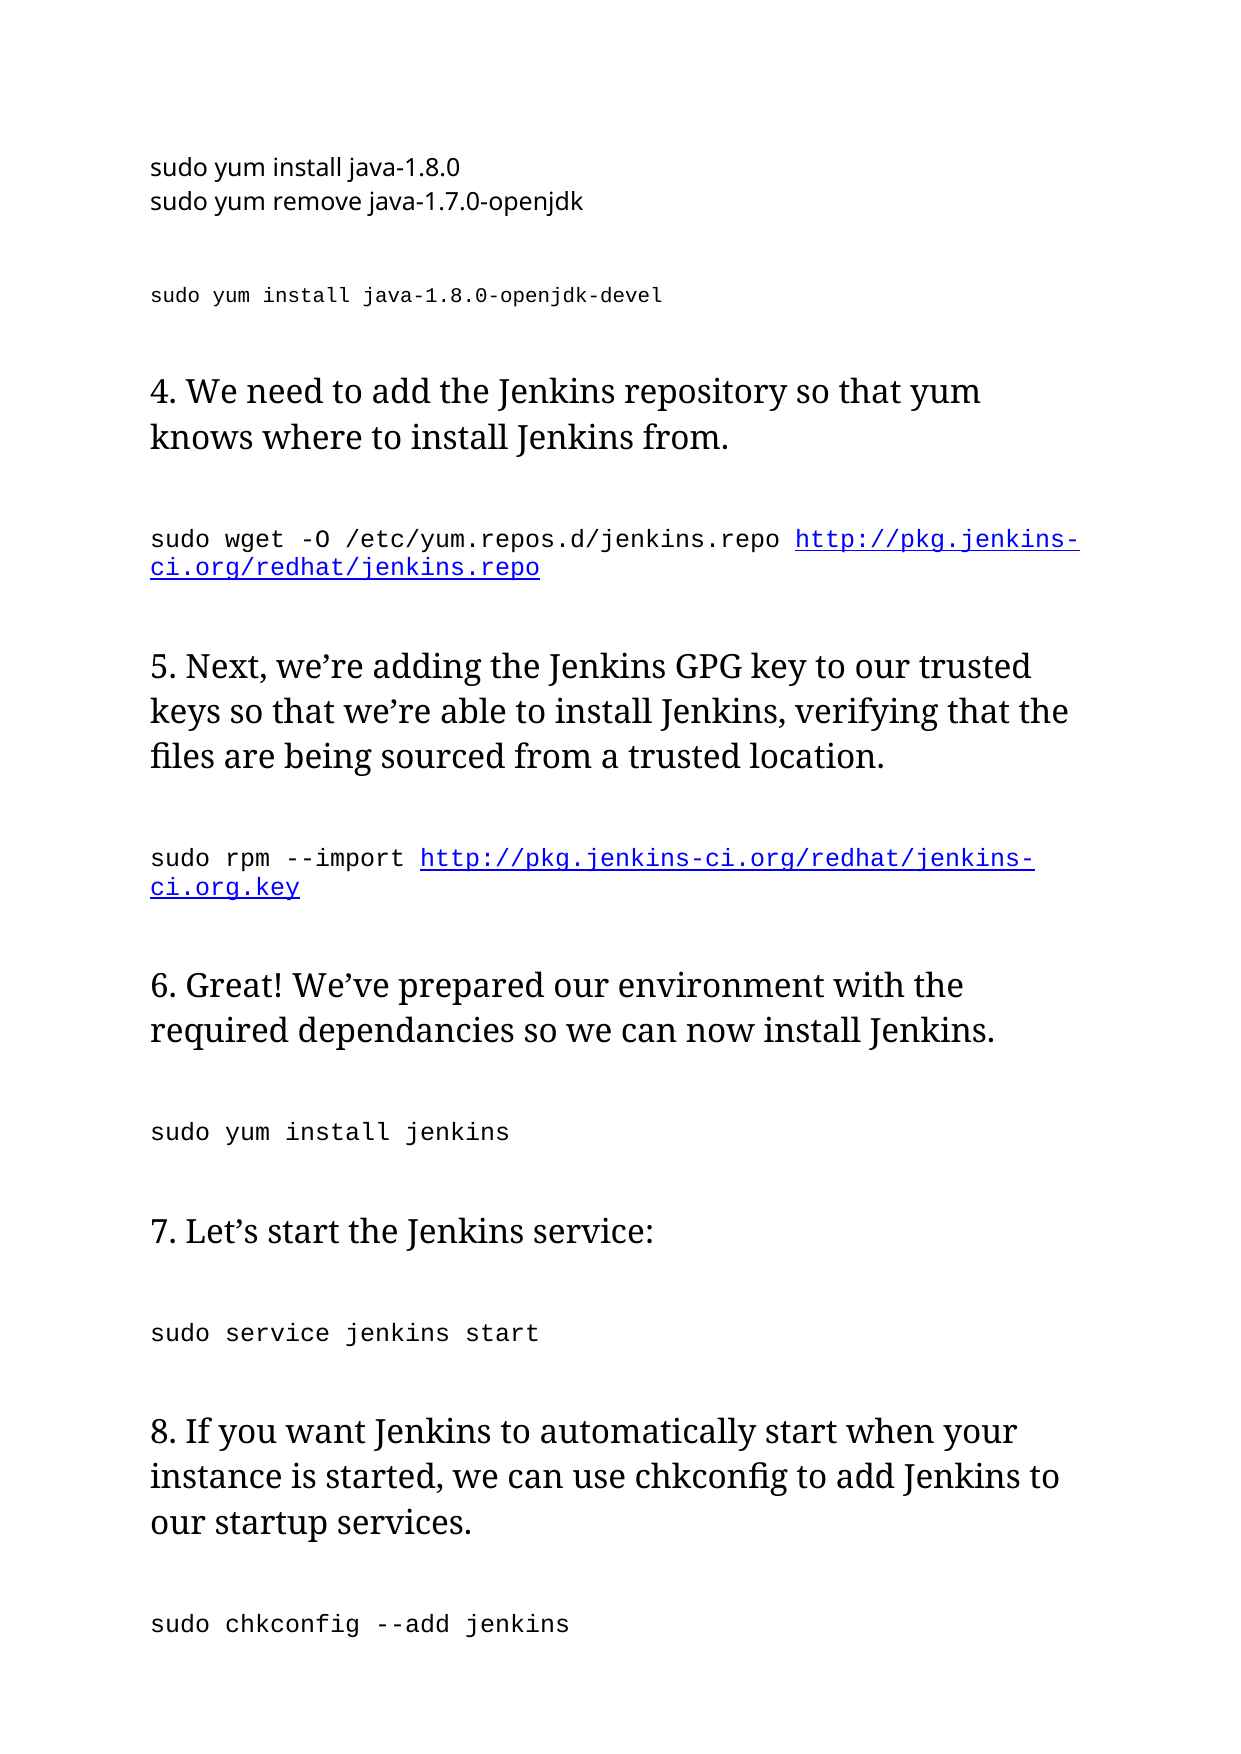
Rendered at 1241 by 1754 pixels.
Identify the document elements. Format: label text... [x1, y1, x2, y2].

text 6. Great! We’ve prepared our environment with the required dependancies so we can now install Jenkins. [150, 962, 1090, 1053]
text sudo chkconfig --add jenkins [150, 1611, 1090, 1640]
text 8. If you want Jenkins to automatically start when your instance is started, we can use chkconfig to add Jenkins to our startup services. [150, 1408, 1090, 1544]
text sudo yum install java-1.8.0-openjdk-devel [150, 285, 1090, 309]
text 7. Let’s start the Jenkins service: [150, 1208, 1090, 1253]
text 4. We need to add the Jenkins repository so that yum knows where to install Jenkins from. [150, 368, 1090, 459]
text sudo service jenkins start [150, 1320, 1090, 1348]
text sudo yum install jenkins [150, 1120, 1090, 1148]
text 5. Next, we’re adding the Jenkins GPG key to our trusted keys so that we’re able to install Jenkins, verifying that the files are being sourced from a trusted location. [150, 642, 1090, 779]
text sudo yum install java-1.8.0 sudo yum remove java-1.7.0-openjdk [150, 150, 1090, 218]
text sudo rpm --import http://pkg.jenkins-ci.org/redhat/jenkins-ci.org.key [150, 846, 1090, 902]
text sudo wget -O /etc/yum.repos.d/jenkins.repo http://pkg.jenkins-ci.org/redhat/jenkins.repo [150, 526, 1090, 583]
